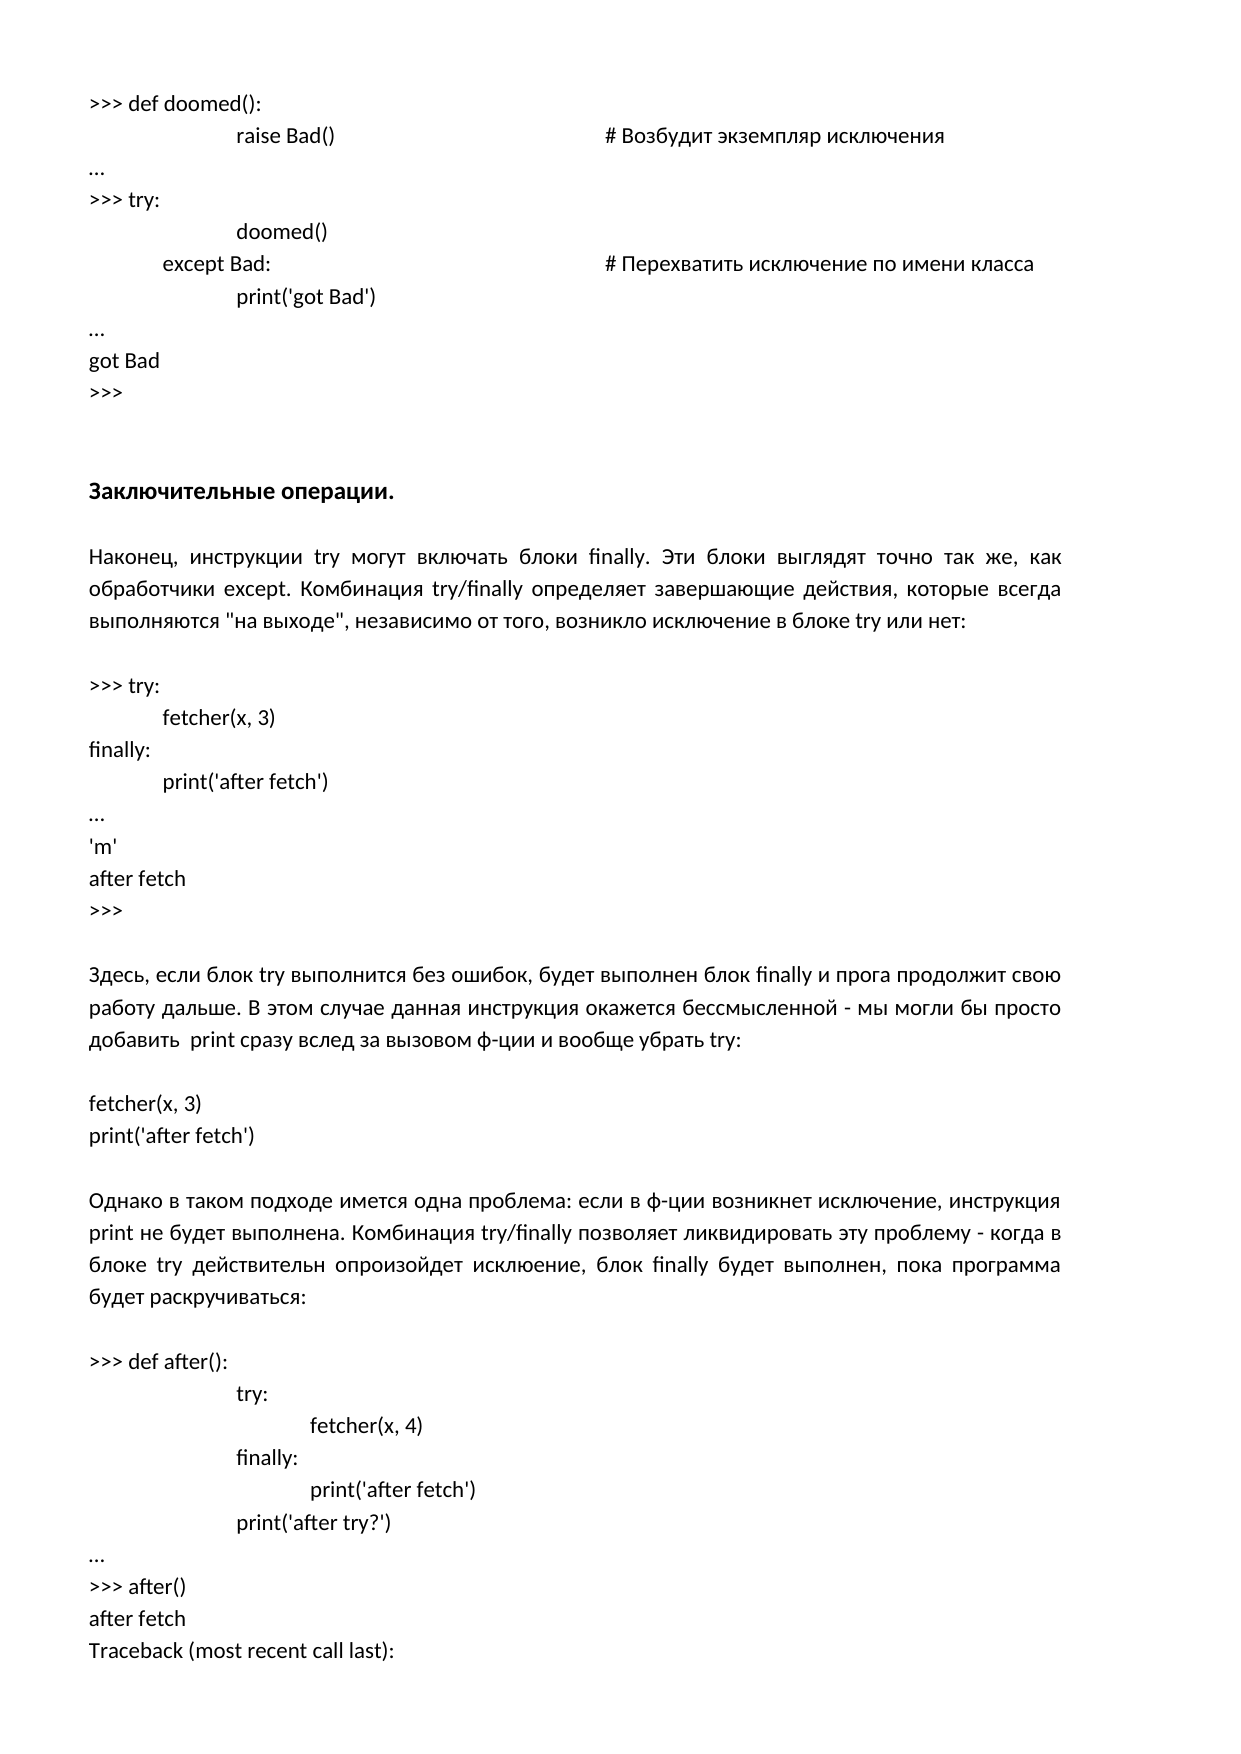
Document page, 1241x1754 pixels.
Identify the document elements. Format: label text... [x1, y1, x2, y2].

text fetcher(x, 3) [89, 703, 1063, 731]
text >>> try: [89, 671, 1063, 699]
text >>> [89, 896, 1063, 924]
text >>> after() [89, 1572, 1063, 1600]
text raise Bad() # Возбудит экземпляр исключения [89, 121, 1063, 149]
text Наконец, инструкции try могут включать блоки finally. Эти блоки выглядят точно так же, как обработчики except. Комбинация try/finally определяет завершающие действия, которые всегда выполняются "на выходе", независимо от того, возникло исключение в блоке try или нет: [89, 542, 1063, 634]
text >>> [89, 378, 1063, 406]
text Traceback (most recent call last): [89, 1636, 1063, 1664]
text print('after try?') [89, 1508, 1063, 1536]
text after fetch [89, 864, 1063, 892]
text print('after fetch') [89, 1121, 1063, 1149]
text Здесь, если блок try выполнится без ошибок, будет выполнен блок finally и прога продолжит свою работу дальше. В этом случае данная инструкция окажется бессмысленной - мы могли бы просто добавить print сразу вслед за вызовом ф-ции и вообще убрать try: [89, 961, 1063, 1053]
text … [89, 153, 1063, 181]
text Однако в таком подходе имется одна проблема: если в ф-ции возникнет исключение, инструкция print не будет выполнена. Комбинация try/finally позволяет ликвидировать эту проблему - когда в блоке try действительн опроизойдет исклюение, блок finally будет выполнен, пока программа будет раскручиваться: [89, 1186, 1063, 1310]
text try: [89, 1379, 1063, 1407]
text print('after fetch') [89, 767, 1063, 795]
text doomed() [89, 217, 1063, 245]
text … [89, 314, 1063, 342]
text fetcher(x, 3) [89, 1089, 1063, 1117]
text … [89, 1540, 1063, 1568]
text print('got Bad') [89, 282, 1063, 310]
text >>> try: [89, 185, 1063, 213]
text print('after fetch') [89, 1476, 1063, 1503]
text finally: [89, 1443, 1063, 1471]
text >>> def doomed(): [89, 89, 1063, 117]
text >>> def after(): [89, 1347, 1063, 1375]
text got Bad [89, 346, 1063, 374]
text fetcher(x, 4) [89, 1411, 1063, 1439]
text … [89, 799, 1063, 828]
text Заключительные операции. [89, 475, 1063, 505]
text 'm' [89, 832, 1063, 860]
text finally: [89, 735, 1063, 763]
text after fetch [89, 1604, 1063, 1632]
text except Bad: # Перехватить исключение по имени класса [89, 249, 1063, 278]
